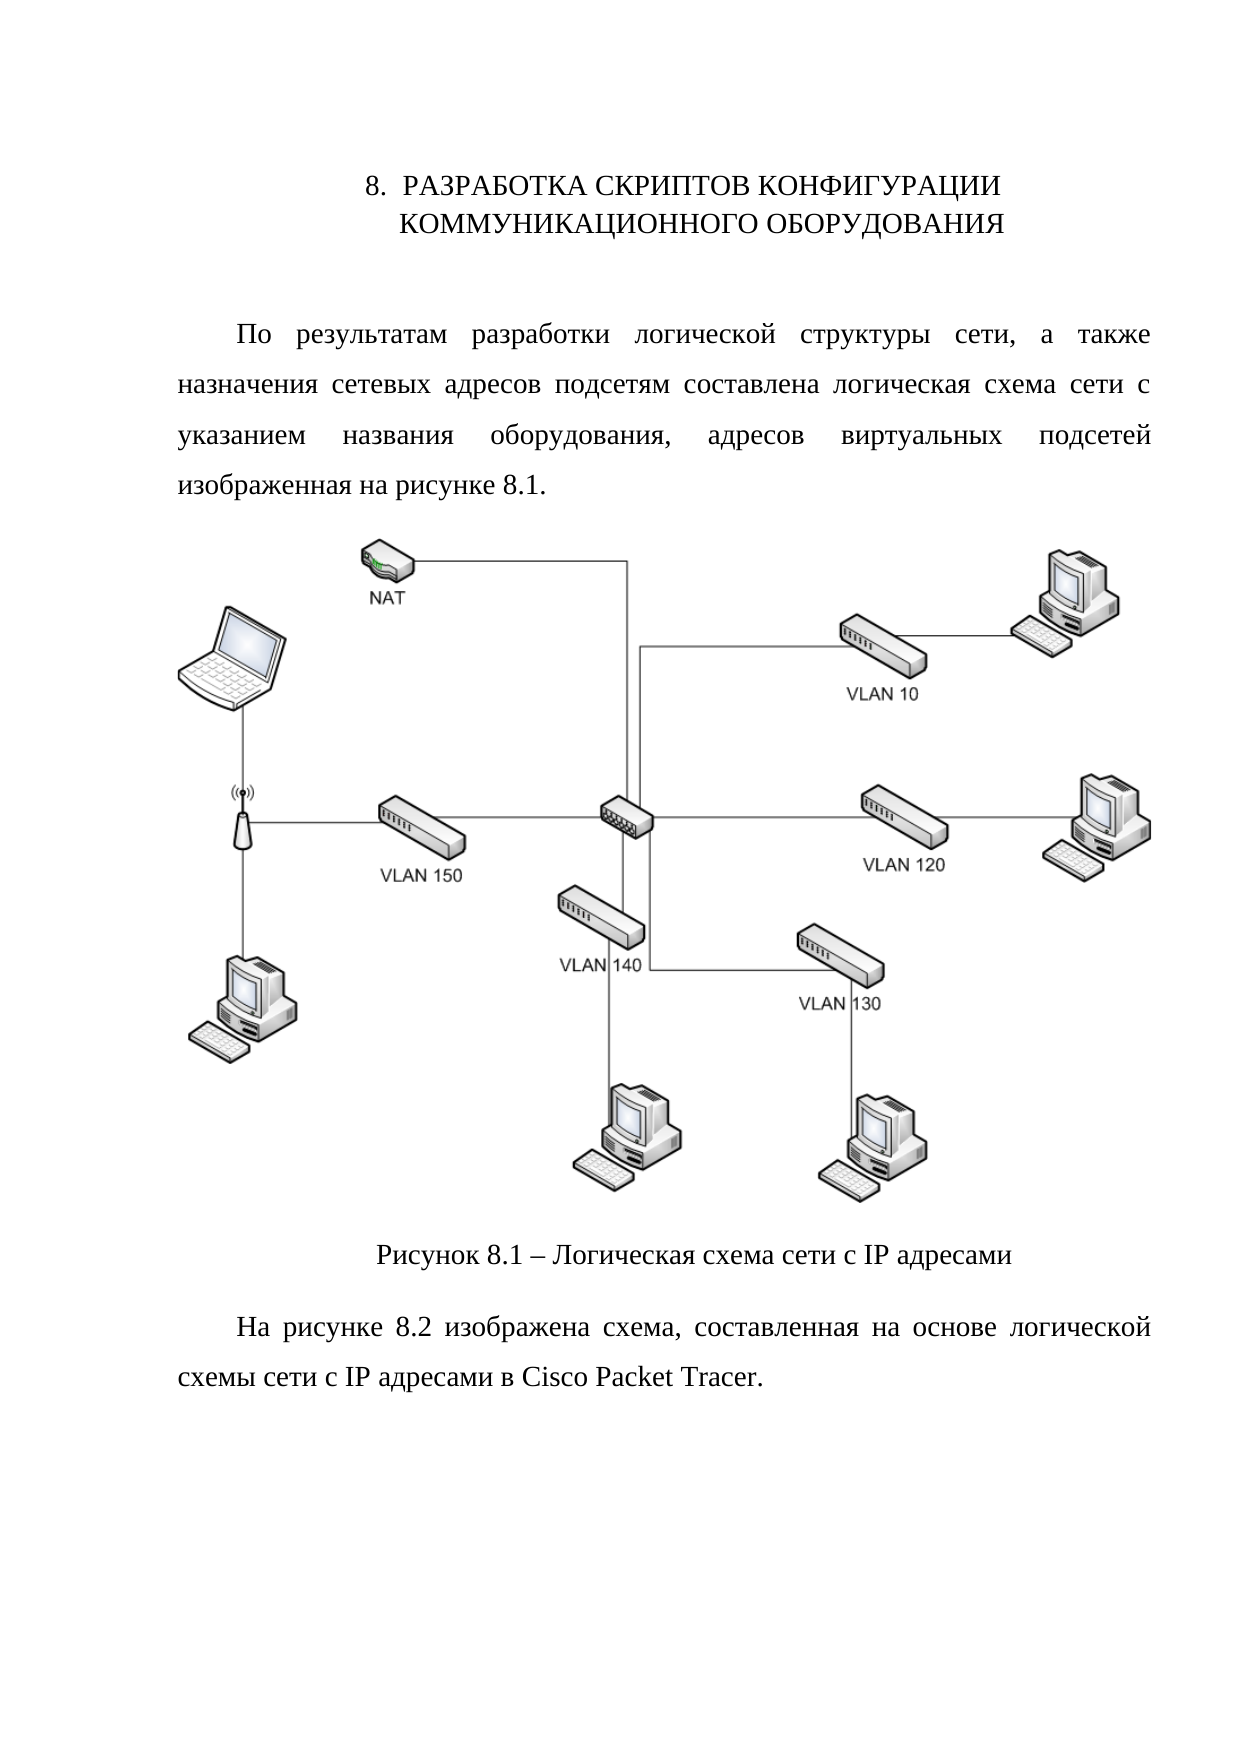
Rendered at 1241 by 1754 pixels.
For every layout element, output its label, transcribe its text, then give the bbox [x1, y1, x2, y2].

text По результатам разработки логической структуры сети, а также назначения сетевых адресов подсетям составлена логическая схема сети с указанием названия оборудования, адресов виртуальных подсетей изображенная на рисунке 8.1. [177, 316, 1152, 501]
subtitle РАЗРАБОТКА СКРИПТОВ КОНФИГУРАЦИИ КОММУНИКАЦИОННОГО ОБОРУДОВАНИЯ [215, 168, 1152, 240]
picture [177, 538, 1152, 1203]
text Рисунок 8.1 – Логическая схема сети с IP адресами [177, 1237, 1152, 1271]
text На рисунке 8.2 изображена схема, составленная на основе логической схемы сети с IP адресами в Cisco Packet Tracer. [177, 1309, 1152, 1392]
